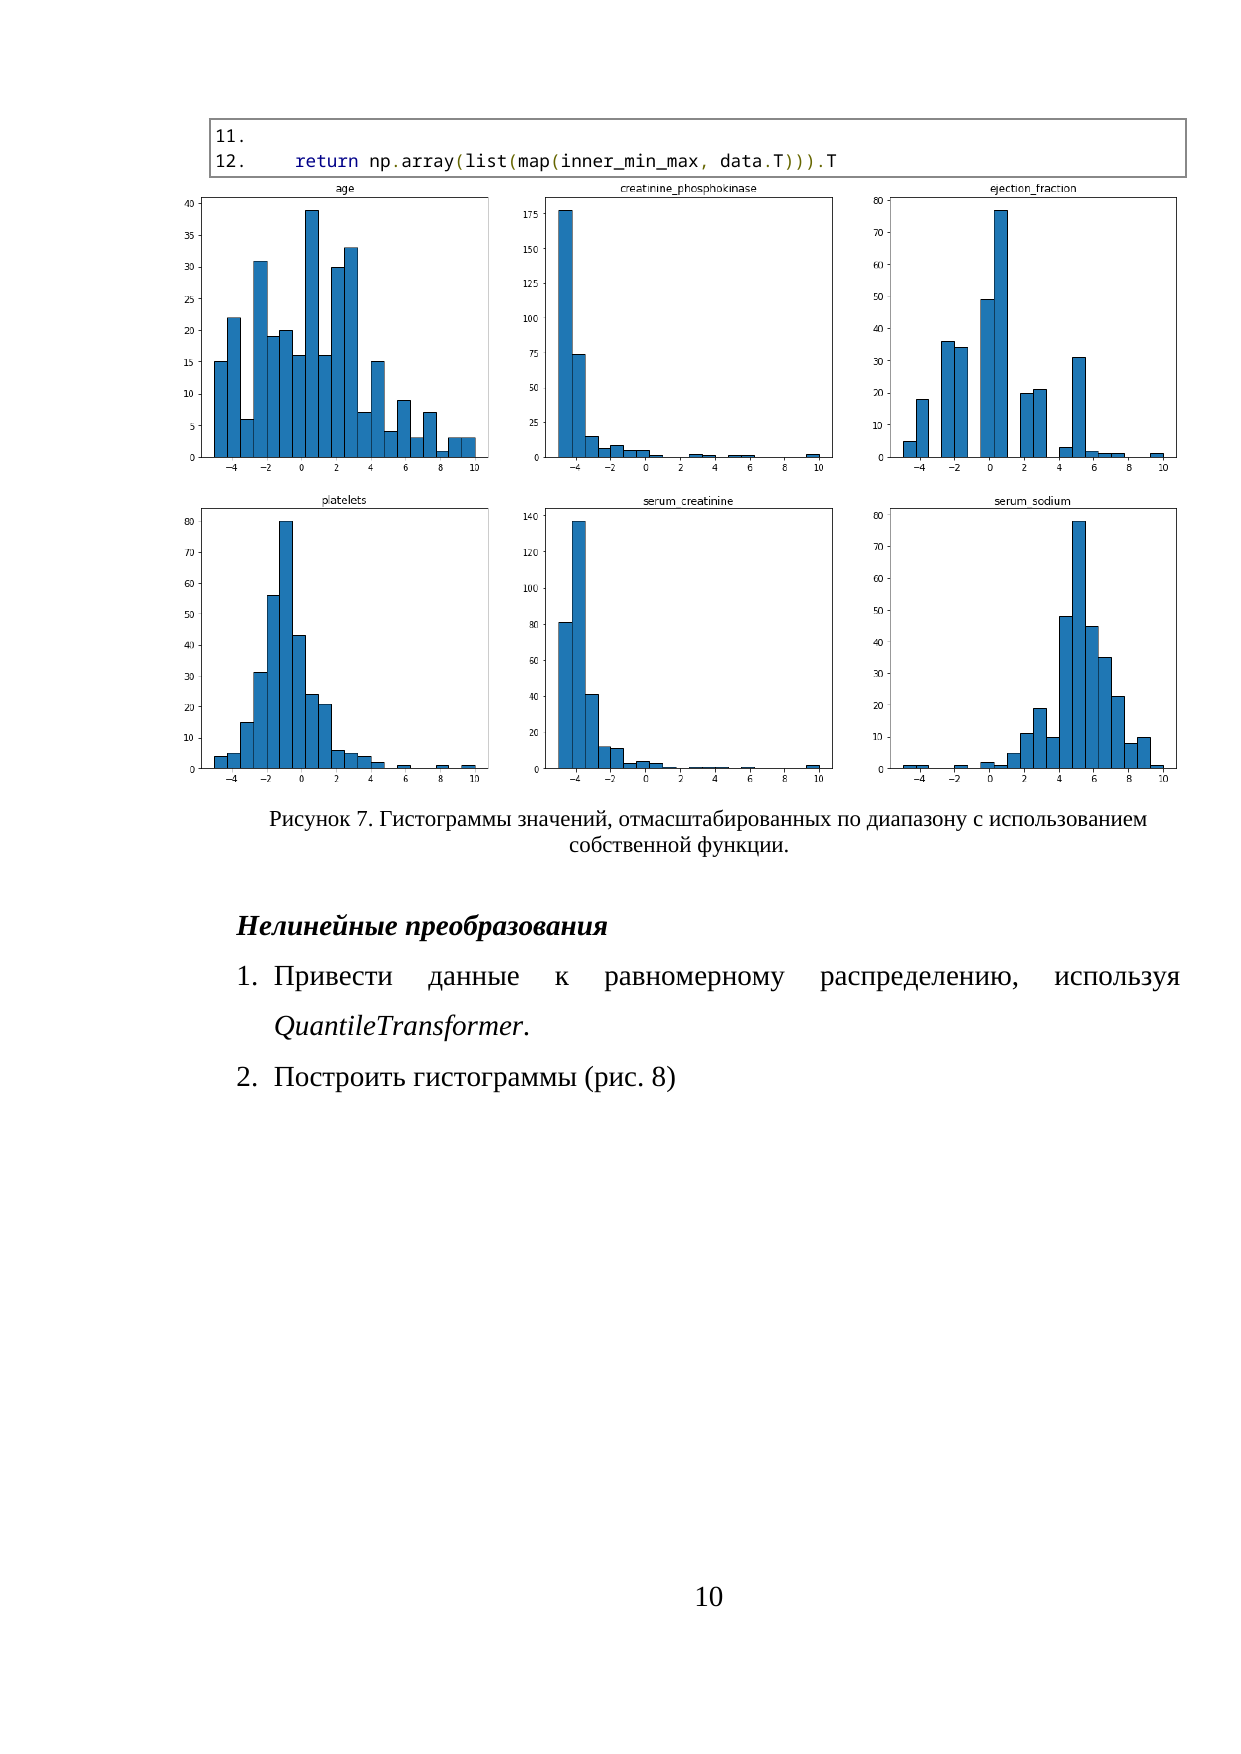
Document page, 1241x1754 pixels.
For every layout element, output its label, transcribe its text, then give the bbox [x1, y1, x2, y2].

subtitle Нелинейные преобразования [177, 908, 1181, 941]
list Привести данные к равномерному распределению, используя QuantileTransformer. [236, 958, 1181, 1042]
text Рисунок 7. Гистограммы значений, отмасштабированных по диапазону с использованием собственной функции. [177, 805, 1181, 858]
list Построить гистограммы (рис. 8) [236, 1059, 1181, 1092]
picture [177, 177, 1182, 789]
list return np.array(list(map(inner_min_max, data.T))).T [211, 142, 1185, 176]
